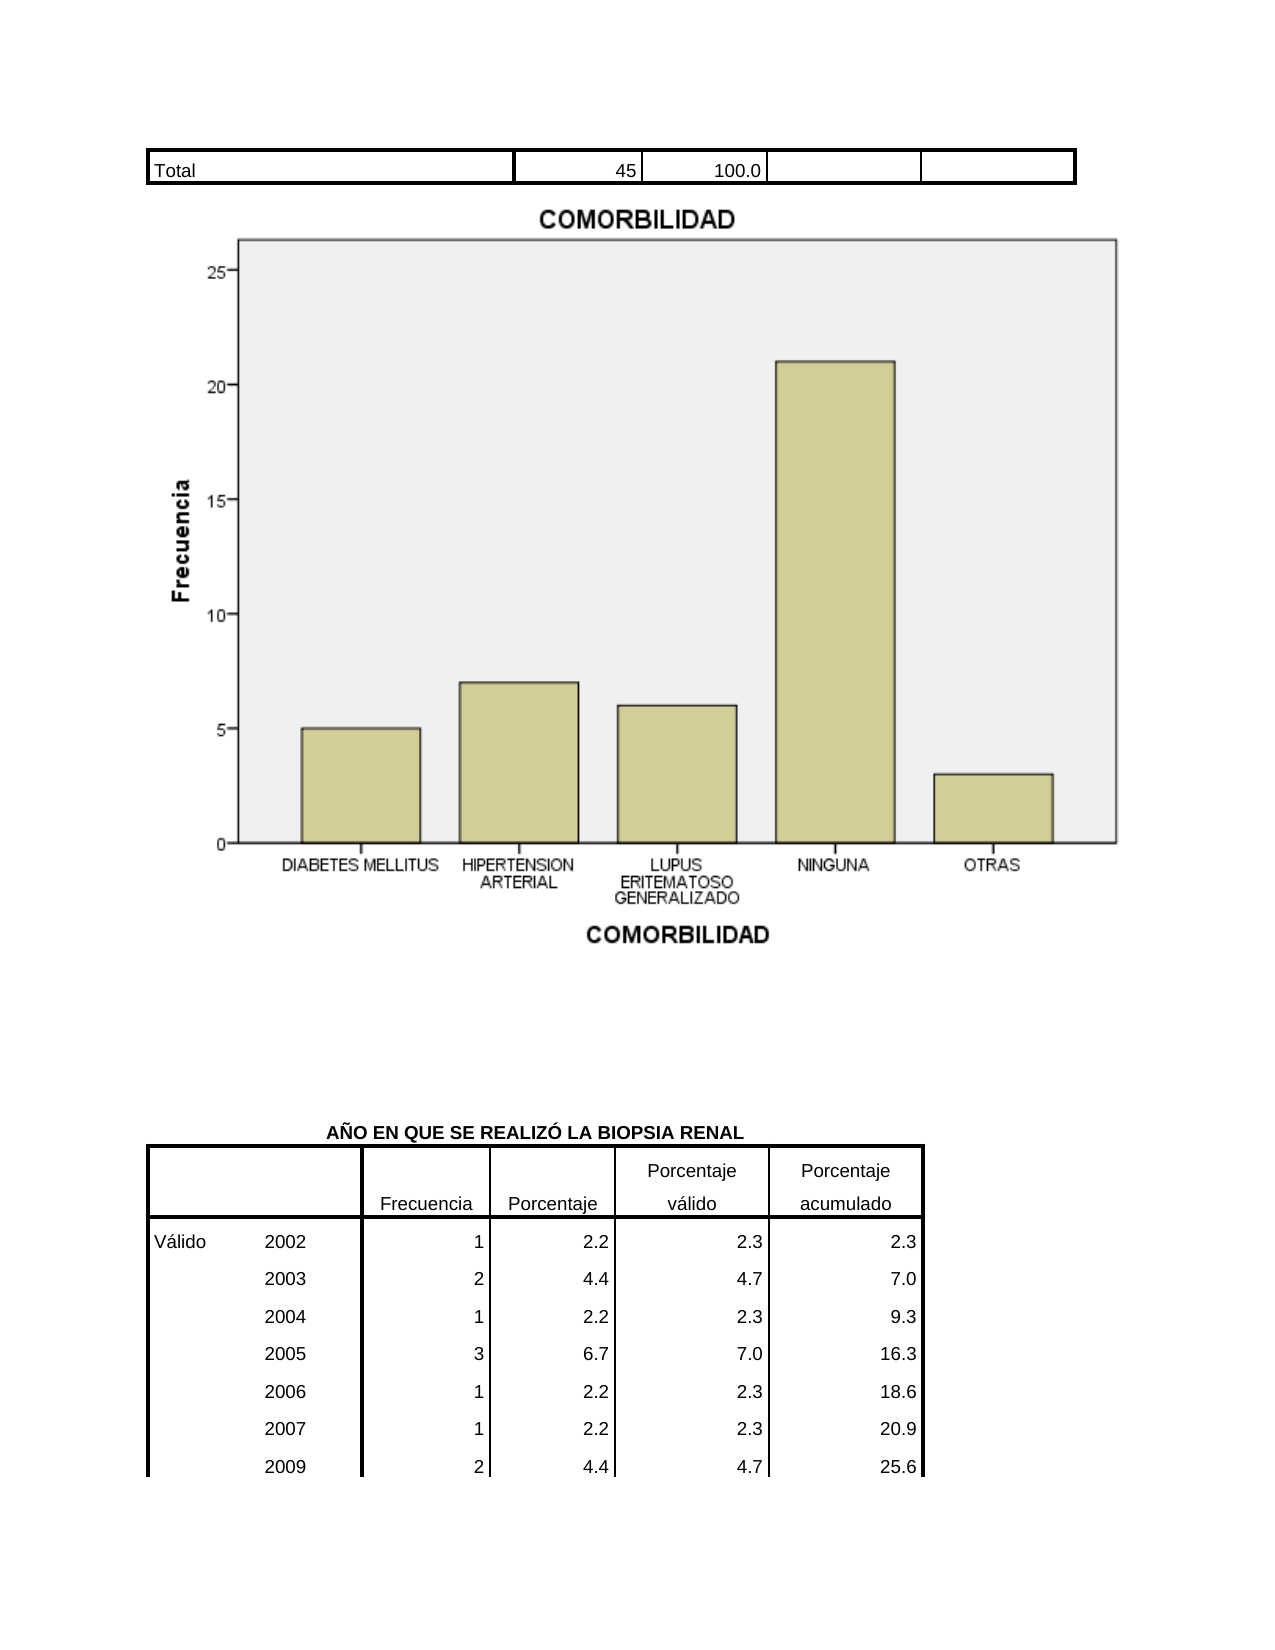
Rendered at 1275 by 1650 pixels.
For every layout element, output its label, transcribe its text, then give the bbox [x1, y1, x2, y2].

picture [147, 185, 1128, 970]
table_cell 2005 [258, 1327, 360, 1364]
table_cell 1 [364, 1219, 489, 1252]
table_cell 2.2 [491, 1402, 614, 1439]
table_cell 2.3 [616, 1290, 768, 1327]
table_cell 45 [516, 152, 641, 181]
table_cell 2007 [258, 1402, 360, 1439]
table_header AÑO EN QUE SE REALIZÓ LA BIOPSIA RENAL [148, 1110, 923, 1144]
table_cell 7.0 [770, 1252, 921, 1289]
table_cell 4.4 [491, 1252, 614, 1289]
table_cell 2.2 [491, 1219, 614, 1252]
table_cell 1 [364, 1402, 489, 1439]
table_cell Total [150, 152, 512, 181]
table_cell [768, 152, 920, 181]
table_cell 2002 [258, 1219, 360, 1252]
table_cell Válido [150, 1219, 258, 1477]
table_cell 2.2 [491, 1365, 614, 1402]
table_cell 4.7 [616, 1252, 768, 1289]
table_cell 3 [364, 1327, 489, 1364]
table_cell 2.3 [770, 1219, 921, 1252]
table_cell 9.3 [770, 1290, 921, 1327]
table_cell Porcentaje [491, 1148, 614, 1214]
table_cell 4.7 [616, 1440, 768, 1477]
table_cell 2003 [258, 1252, 360, 1289]
table_cell 1 [364, 1365, 489, 1402]
table_cell 7.0 [616, 1327, 768, 1364]
table_cell [922, 152, 1073, 181]
table_cell 2 [364, 1252, 489, 1289]
table_cell 2009 [258, 1440, 360, 1477]
table_cell [150, 1148, 360, 1214]
table_cell 100.0 [643, 152, 766, 181]
table_cell 4.4 [491, 1440, 614, 1477]
table_cell Porcentaje acumulado [770, 1148, 921, 1214]
table_cell 25.6 [770, 1440, 921, 1477]
table_cell 2006 [258, 1365, 360, 1402]
table_cell 18.6 [770, 1365, 921, 1402]
table_cell 6.7 [491, 1327, 614, 1364]
table_cell 1 [364, 1290, 489, 1327]
table_cell 2.3 [616, 1219, 768, 1252]
table_cell Frecuencia [364, 1148, 489, 1214]
table_cell 2.3 [616, 1365, 768, 1402]
table_cell 2.2 [491, 1290, 614, 1327]
table_cell Porcentaje válido [616, 1148, 768, 1214]
table_cell 16.3 [770, 1327, 921, 1364]
table_cell 2.3 [616, 1402, 768, 1439]
table_cell 2004 [258, 1290, 360, 1327]
table_cell 20.9 [770, 1402, 921, 1439]
table_cell 2 [364, 1440, 489, 1477]
